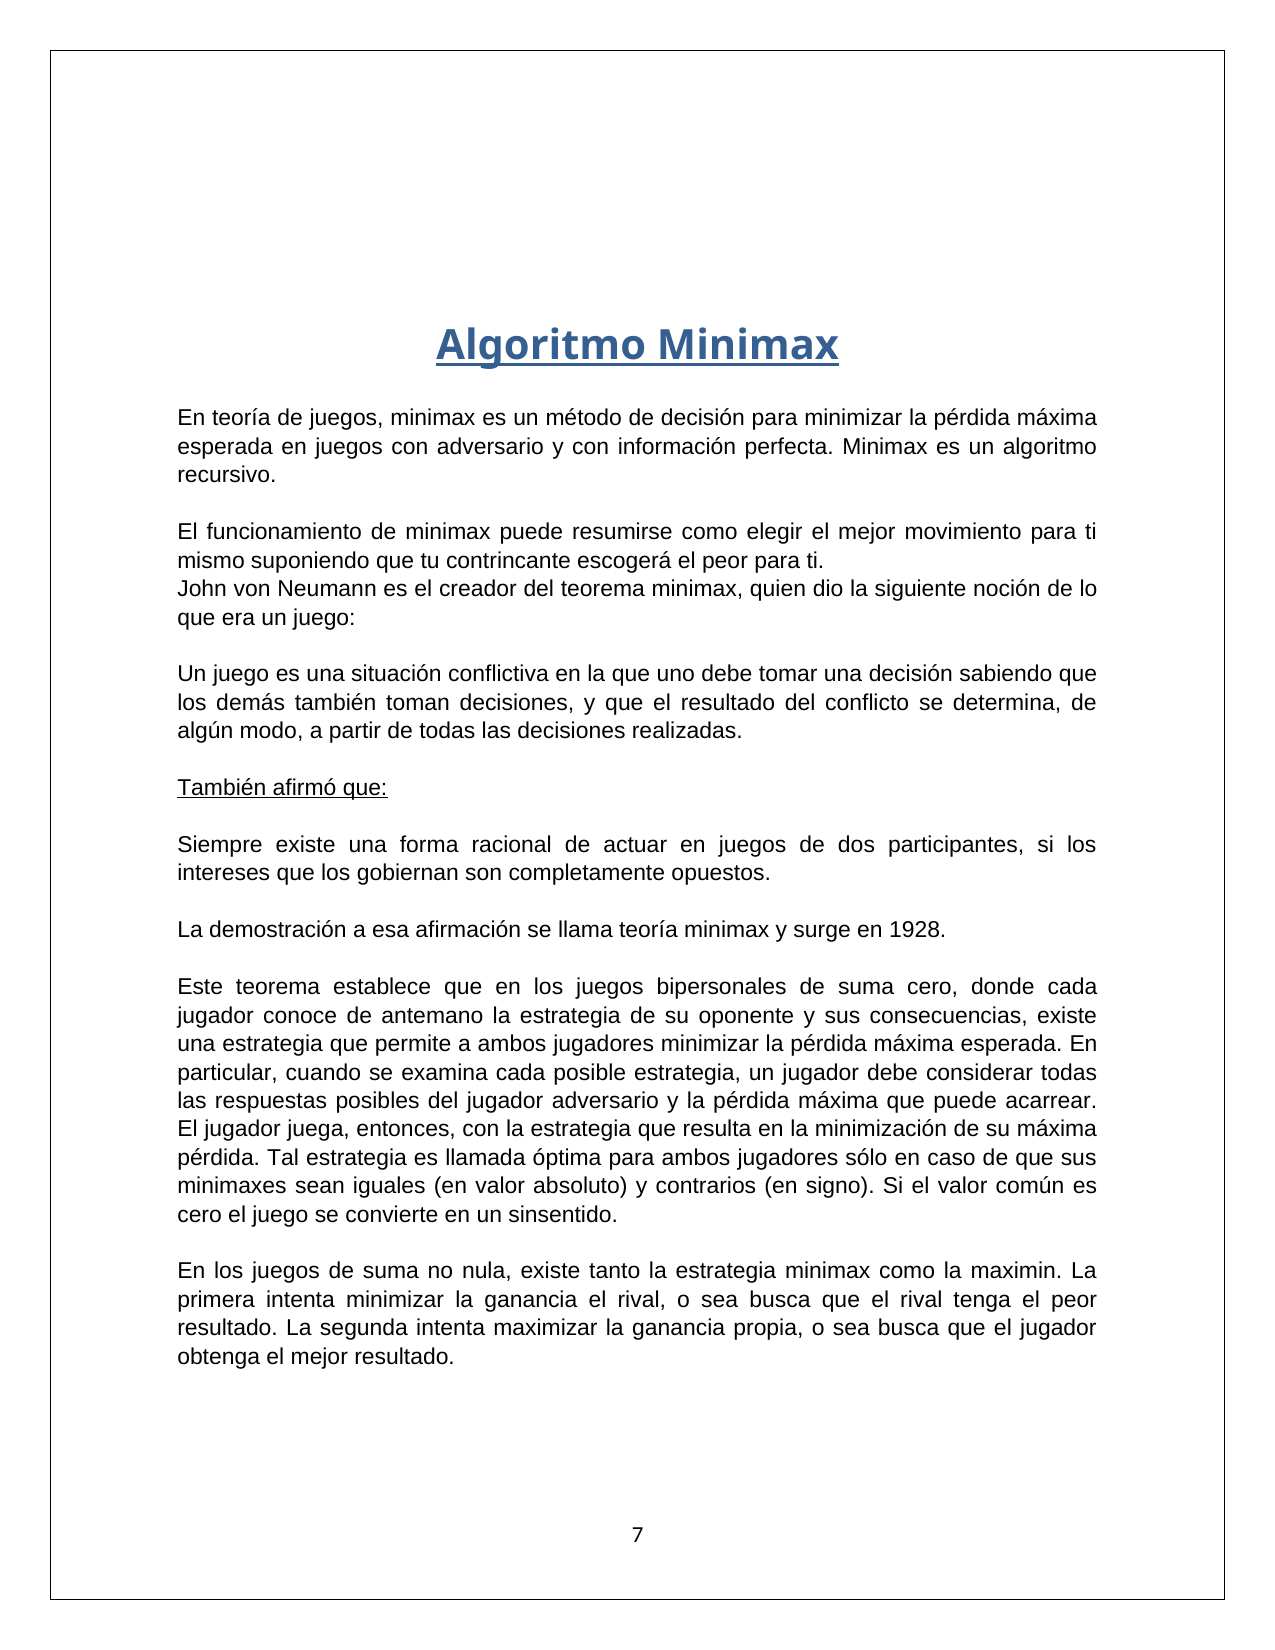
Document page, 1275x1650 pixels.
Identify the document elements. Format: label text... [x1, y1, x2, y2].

text En teoría de juegos, minimax es un método de decisión para minimizar la pérdida máxima esperada en juegos con adversario y con información perfecta. Minimax es un algoritmo recursivo. [177, 404, 1098, 488]
text Este teorema establece que en los juegos bipersonales de suma cero, donde cada jugador conoce de antemano la estrategia de su oponente y sus consecuencias, existe una estrategia que permite a ambos jugadores minimizar la pérdida máxima esperada. En particular, cuando se examina cada posible estrategia, un jugador debe considerar todas las respuestas posibles del jugador adversario y la pérdida máxima que puede acarrear. El jugador juega, entonces, con la estrategia que resulta en la minimización de su máxima pérdida. Tal estrategia es llamada óptima para ambos jugadores sólo en caso de que sus minimaxes sean iguales (en valor absoluto) y contrarios (en signo). Si el valor común es cero el juego se convierte en un sinsentido. [177, 973, 1098, 1227]
text La demostración a esa afirmación se llama teoría minimax y surge en 1928. [177, 916, 1098, 943]
text Un juego es una situación conflictiva en la que uno debe tomar una decisión sabiendo que los demás también toman decisiones, y que el resultado del conflicto se determina, de algún modo, a partir de todas las decisiones realizadas. [177, 660, 1098, 743]
text También afirmó que: [177, 774, 1098, 800]
text John von Neumann es el creador del teorema minimax, quien dio la siguiente noción de lo que era un juego: [177, 575, 1098, 630]
text Siempre existe una forma racional de actuar en juegos de dos participantes, si los intereses que los gobiernan son completamente opuestos. [177, 831, 1098, 886]
text El funcionamiento de minimax puede resumirse como elegir el mejor movimiento para ti mismo suponiendo que tu contrincante escogerá el peor para ti. [177, 518, 1098, 573]
subtitle Algoritmo Minimax [177, 315, 1098, 371]
text En los juegos de suma no nula, existe tanto la estrategia minimax como la maximin. La primera intenta minimizar la ganancia el rival, o sea busca que el rival tenga el peor resultado. La segunda intenta maximizar la ganancia propia, o sea busca que el jugador obtenga el mejor resultado. [177, 1257, 1098, 1369]
